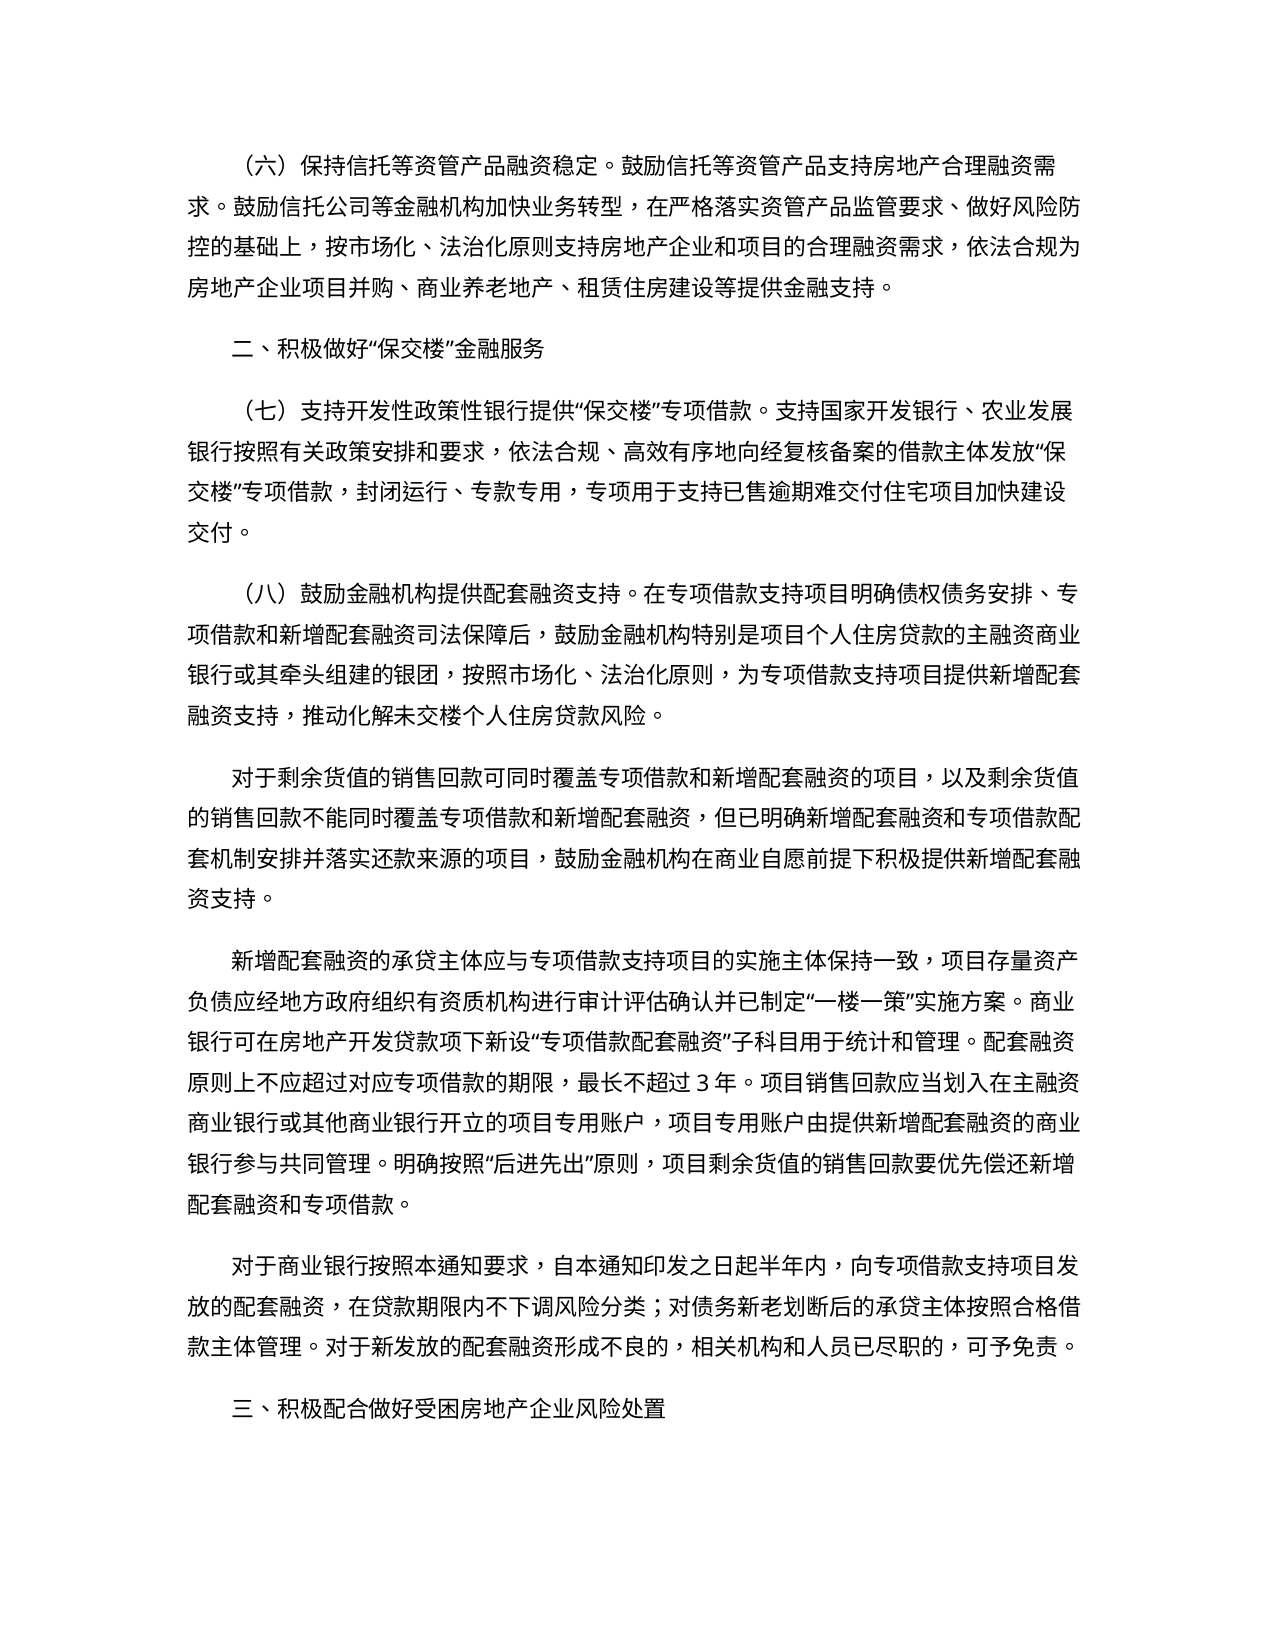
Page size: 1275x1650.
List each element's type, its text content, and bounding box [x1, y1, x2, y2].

text （六）保持信托等资管产品融资稳定。鼓励信托等资管产品支持房地产合理融资需求。鼓励信托公司等金融机构加快业务转型，在严格落实资管产品监管要求、做好风险防控的基础上，按市场化、法治化原则支持房地产企业和项目的合理融资需求，依法合规为房地产企业项目并购、商业养老地产、租赁住房建设等提供金融支持。 [187, 150, 1087, 303]
text 对于剩余货值的销售回款可同时覆盖专项借款和新增配套融资的项目，以及剩余货值的销售回款不能同时覆盖专项借款和新增配套融资，但已明确新增配套融资和专项借款配套机制安排并落实还款来源的项目，鼓励金融机构在商业自愿前提下积极提供新增配套融资支持。 [187, 761, 1087, 914]
text （八）鼓励金融机构提供配套融资支持。在专项借款支持项目明确债权债务安排、专项借款和新增配套融资司法保障后，鼓励金融机构特别是项目个人住房贷款的主融资商业银行或其牵头组建的银团，按照市场化、法治化原则，为专项借款支持项目提供新增配套融资支持，推动化解未交楼个人住房贷款风险。 [187, 578, 1087, 731]
text 二、积极做好“保交楼”金融服务 [187, 333, 1087, 364]
text 三、积极配合做好受困房地产企业风险处置 [187, 1393, 1087, 1424]
text 新增配套融资的承贷主体应与专项借款支持项目的实施主体保持一致，项目存量资产负债应经地方政府组织有资质机构进行审计评估确认并已制定“一楼一策”实施方案。商业银行可在房地产开发贷款项下新设“专项借款配套融资”子科目用于统计和管理。配套融资原则上不应超过对应专项借款的期限，最长不超过3年。项目销售回款应当划入在主融资商业银行或其他商业银行开立的项目专用账户，项目专用账户由提供新增配套融资的商业银行参与共同管理。明确按照“后进先出”原则，项目剩余货值的销售回款要优先偿还新增配套融资和专项借款。 [187, 945, 1087, 1220]
text （七）支持开发性政策性银行提供“保交楼”专项借款。支持国家开发银行、农业发展银行按照有关政策安排和要求，依法合规、高效有序地向经复核备案的借款主体发放“保交楼”专项借款，封闭运行、专款专用，专项用于支持已售逾期难交付住宅项目加快建设交付。 [187, 395, 1087, 548]
text 对于商业银行按照本通知要求，自本通知印发之日起半年内，向专项借款支持项目发放的配套融资，在贷款期限内不下调风险分类；对债务新老划断后的承贷主体按照合格借款主体管理。对于新发放的配套融资形成不良的，相关机构和人员已尽职的，可予免责。 [187, 1250, 1087, 1362]
